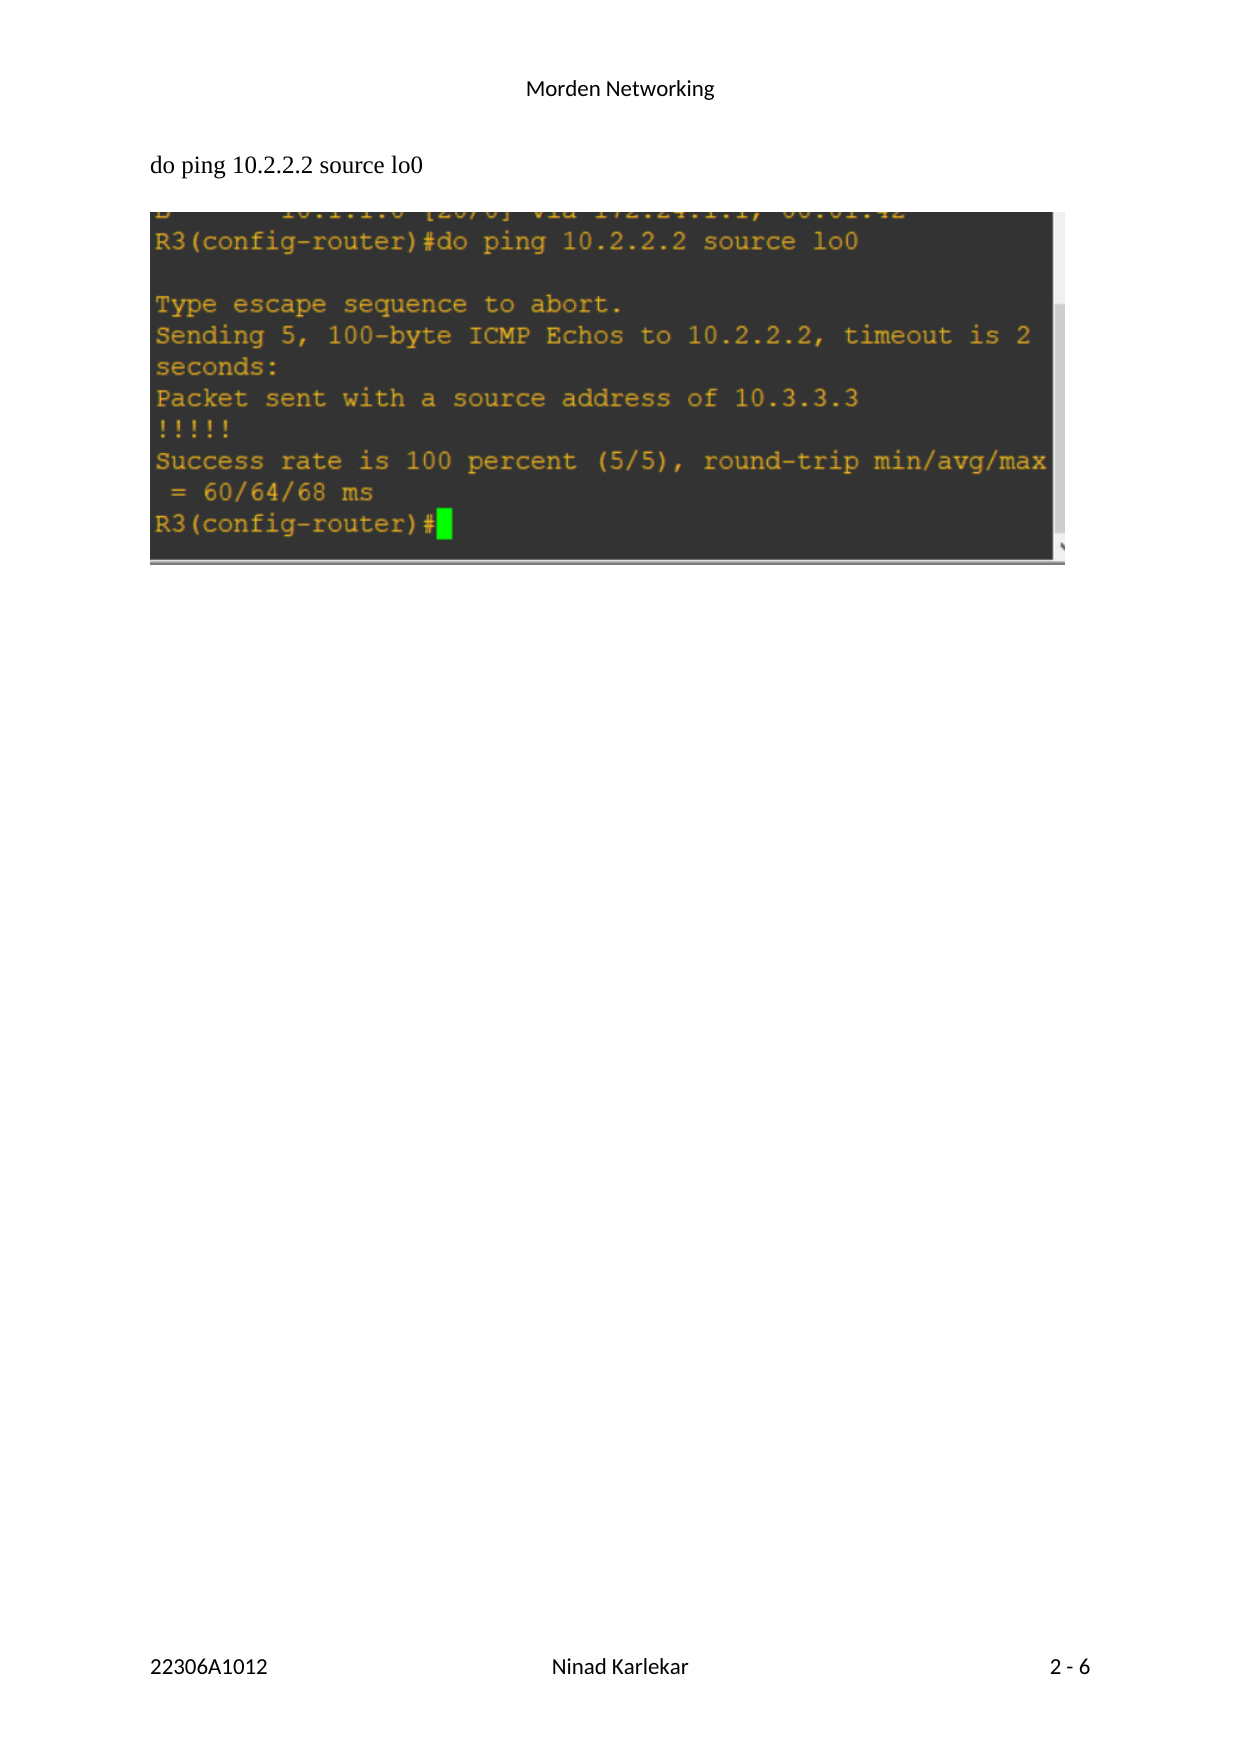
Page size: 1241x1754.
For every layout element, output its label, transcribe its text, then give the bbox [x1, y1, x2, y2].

text do ping 10.2.2.2 source lo0 [150, 150, 1090, 179]
picture [150, 212, 1065, 565]
